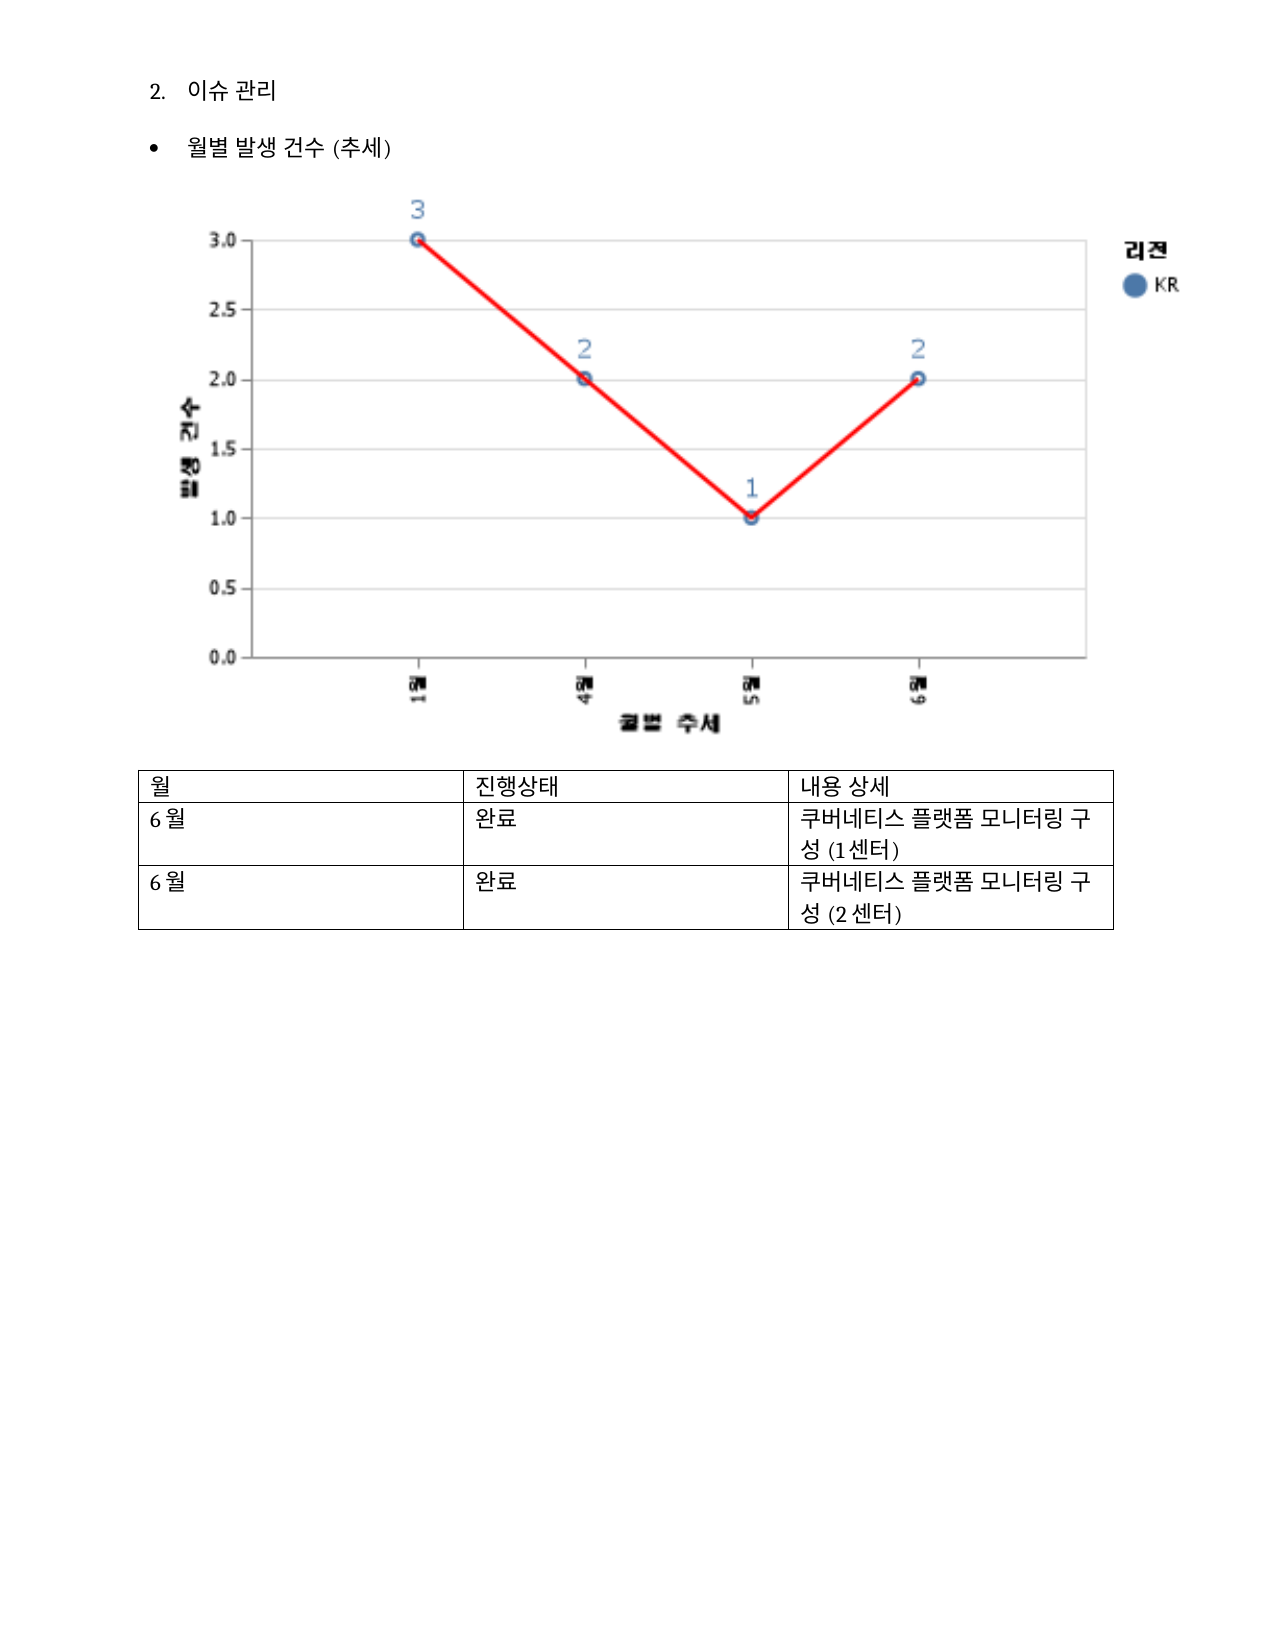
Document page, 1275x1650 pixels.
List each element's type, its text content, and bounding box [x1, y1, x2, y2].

table_cell 쿠버네티스 플랫폼 모니터링 구성 (2센터) [789, 866, 1113, 929]
table_cell 쿠버네티스 플랫폼 모니터링 구성 (1센터) [789, 803, 1113, 865]
table_header 진행상태 [464, 771, 788, 802]
table_cell 완료 [464, 803, 788, 865]
table_cell 완료 [464, 866, 788, 929]
table_cell 6월 [139, 866, 463, 929]
table_header 월 [139, 771, 463, 802]
list 월별 발생 건수 (추세) [150, 132, 1125, 163]
table_cell 6월 [139, 803, 463, 865]
picture [168, 188, 1192, 745]
table_header 내용 상세 [789, 771, 1113, 802]
list 이슈 관리 [150, 75, 1125, 106]
